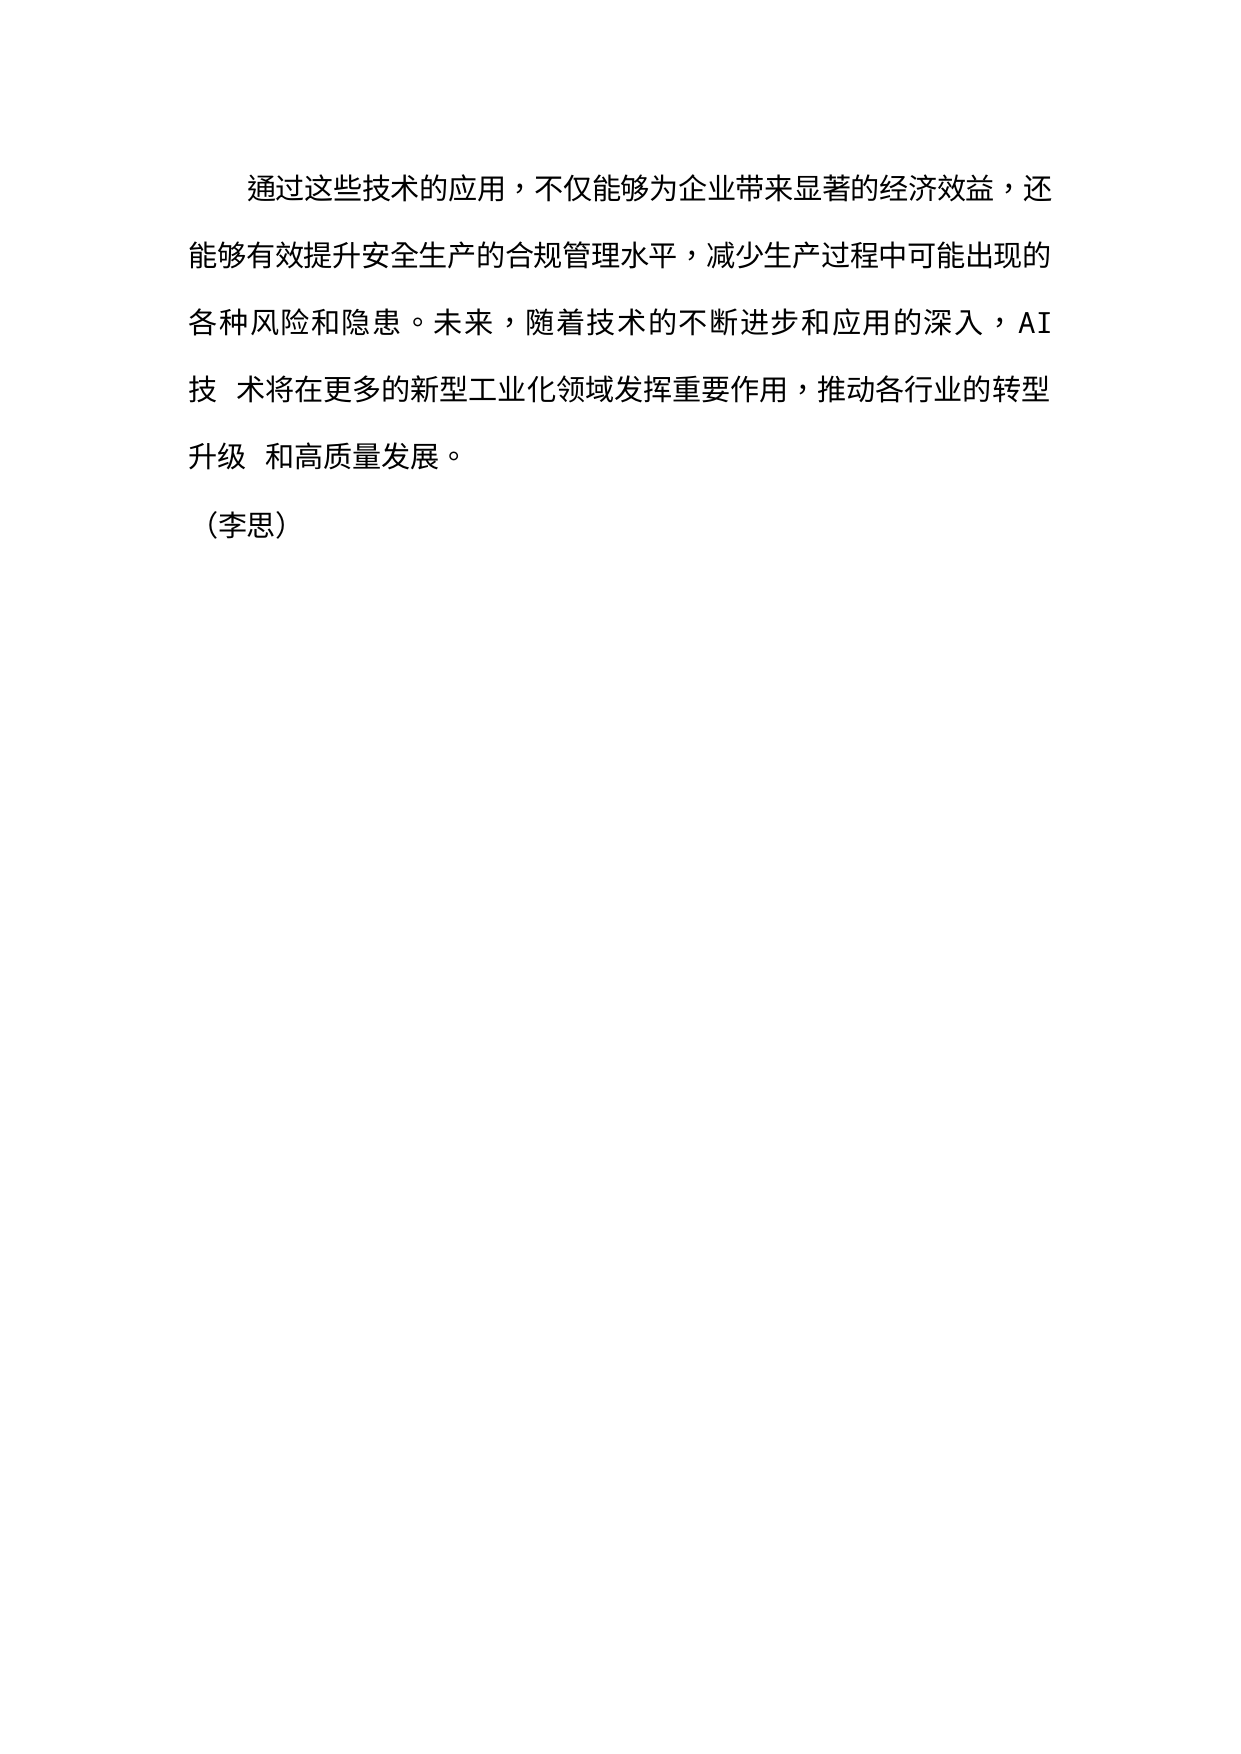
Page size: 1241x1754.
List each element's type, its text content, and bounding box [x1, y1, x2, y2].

text 通过这些技术的应用，不仅能够为企业带来显著的经济效益，还 能够有效提升安全生产的合规管理水平，减少生产过程中可能出现的 各种风险和隐患。未来，随着技术的不断进步和应用的深入，AI 技 术将在更多的新型工业化领域发挥重要作用，推动各行业的转型升级 和高质量发展。 [189, 168, 1053, 476]
text （李思） [189, 507, 1054, 543]
